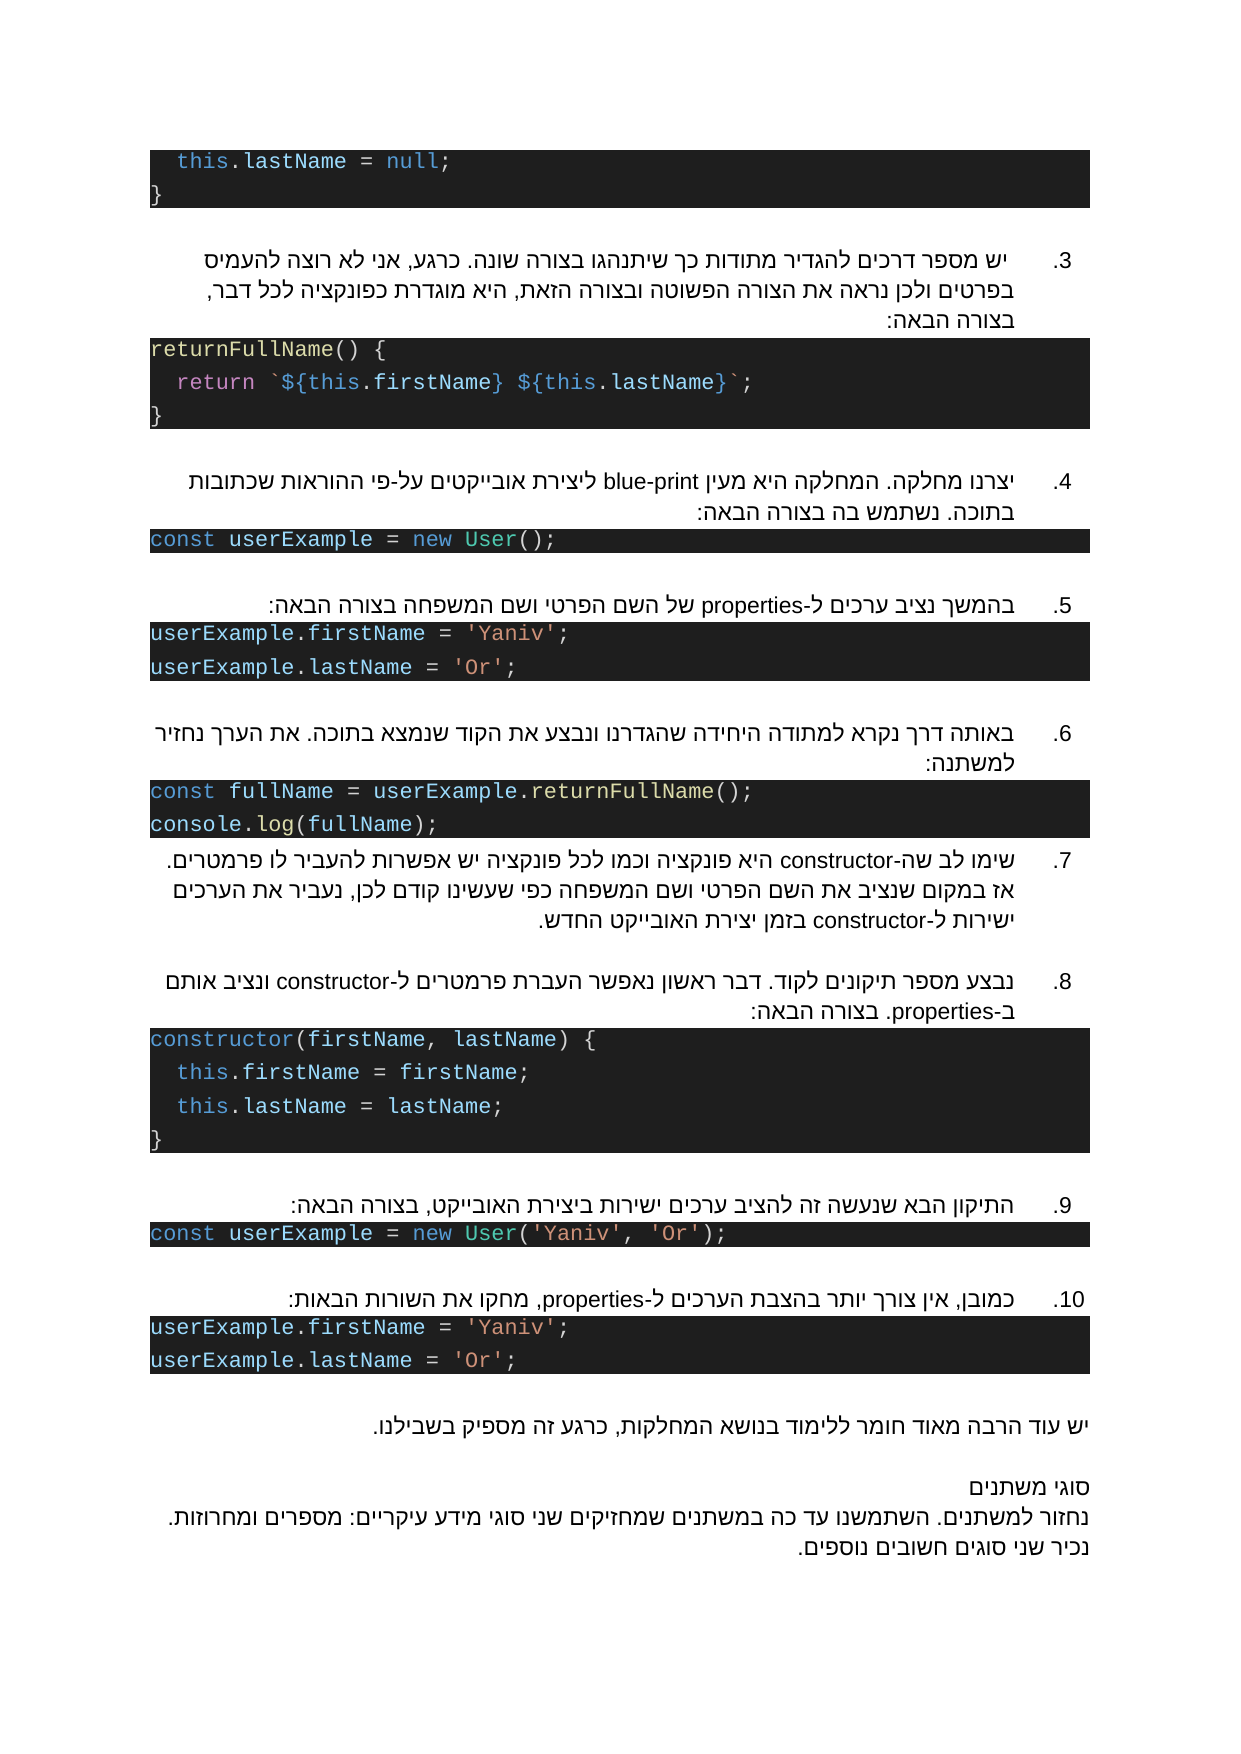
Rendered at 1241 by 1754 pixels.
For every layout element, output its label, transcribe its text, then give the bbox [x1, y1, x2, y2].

text userExample.firstName = 'Yaniv'; [150, 1316, 1090, 1341]
text const userExample = new User(); [150, 529, 1090, 553]
text this.lastName = null; [150, 150, 1090, 175]
text this.lastName = lastName; [150, 1095, 1090, 1120]
text נחזור למשתנים. השתמשנו עד כה במשתנים שמחזיקים שני סוגי מידע עיקריים: מספרים ומחרוזות. [150, 1504, 1090, 1530]
list יש מספר דרכים להגדיר מתודות כך שיתנהגו בצורה שונה. כרגע, אני לא רוצה להעמיס בפרטים ולכן נראה את הצורה הפשוטה ובצורה הזאת, היא מוגדרת כפונקציה לכל דבר, בצורה הבאה: [150, 247, 1053, 334]
list נבצע מספר תיקונים לקוד. דבר ראשון נאפשר העברת פרמטרים ל-constructor ונציב אותם ב-properties. בצורה הבאה: [150, 968, 1053, 1024]
list כמובן, אין צורך יותר בהצבת הערכים ל-properties, מחקו את השורות הבאות: [150, 1286, 1053, 1312]
text נכיר שני סוגים חשובים נוספים. [150, 1534, 1090, 1560]
list בהמשך נציב ערכים ל-properties של השם הפרטי ושם המשפחה בצורה הבאה: [150, 592, 1053, 619]
list שימו לב שה-constructor היא פונקציה וכמו לכל פונקציה יש אפשרות להעביר לו פרמטרים. אז במקום שנציב את השם הפרטי ושם המשפחה כפי שעשינו קודם לכן, נעביר את הערכים ישירות ל-constructor בזמן יצירת האובייקט החדש. [150, 847, 1053, 934]
list התיקון הבא שנעשה זה להציב ערכים ישירות ביצירת האובייקט, בצורה הבאה: [150, 1192, 1053, 1218]
text returnFullName() { [150, 338, 1090, 362]
text userExample.firstName = 'Yaniv'; [150, 622, 1090, 647]
text const userExample = new User('Yaniv', 'Or'); [150, 1222, 1090, 1247]
text } [150, 183, 1090, 208]
text return `${this.firstName} ${this.lastName}`; [150, 371, 1090, 396]
text constructor(firstName, lastName) { [150, 1028, 1090, 1053]
text userExample.lastName = 'Or'; [150, 656, 1090, 681]
text יש עוד הרבה מאוד חומר ללימוד בנושא המחלקות, כרגע זה מספיק בשבילנו. [150, 1413, 1090, 1439]
text const fullName = userExample.returnFullName(); [150, 780, 1090, 805]
text this.firstName = firstName; [150, 1062, 1090, 1086]
text userExample.lastName = 'Or'; [150, 1349, 1090, 1374]
list יצרנו מחלקה. המחלקה היא מעין blue-print ליצירת אובייקטים על-פי ההוראות שכתובות בתוכה. נשתמש בה בצורה הבאה: [150, 468, 1053, 525]
text סוגי משתנים [150, 1474, 1090, 1500]
text console.log(fullName); [150, 813, 1090, 838]
list באותה דרך נקרא למתודה היחידה שהגדרנו ונבצע את הקוד שנמצא בתוכה. את הערך נחזיר למשתנה: [150, 719, 1053, 776]
text } [150, 1128, 1090, 1153]
text } [150, 404, 1090, 429]
